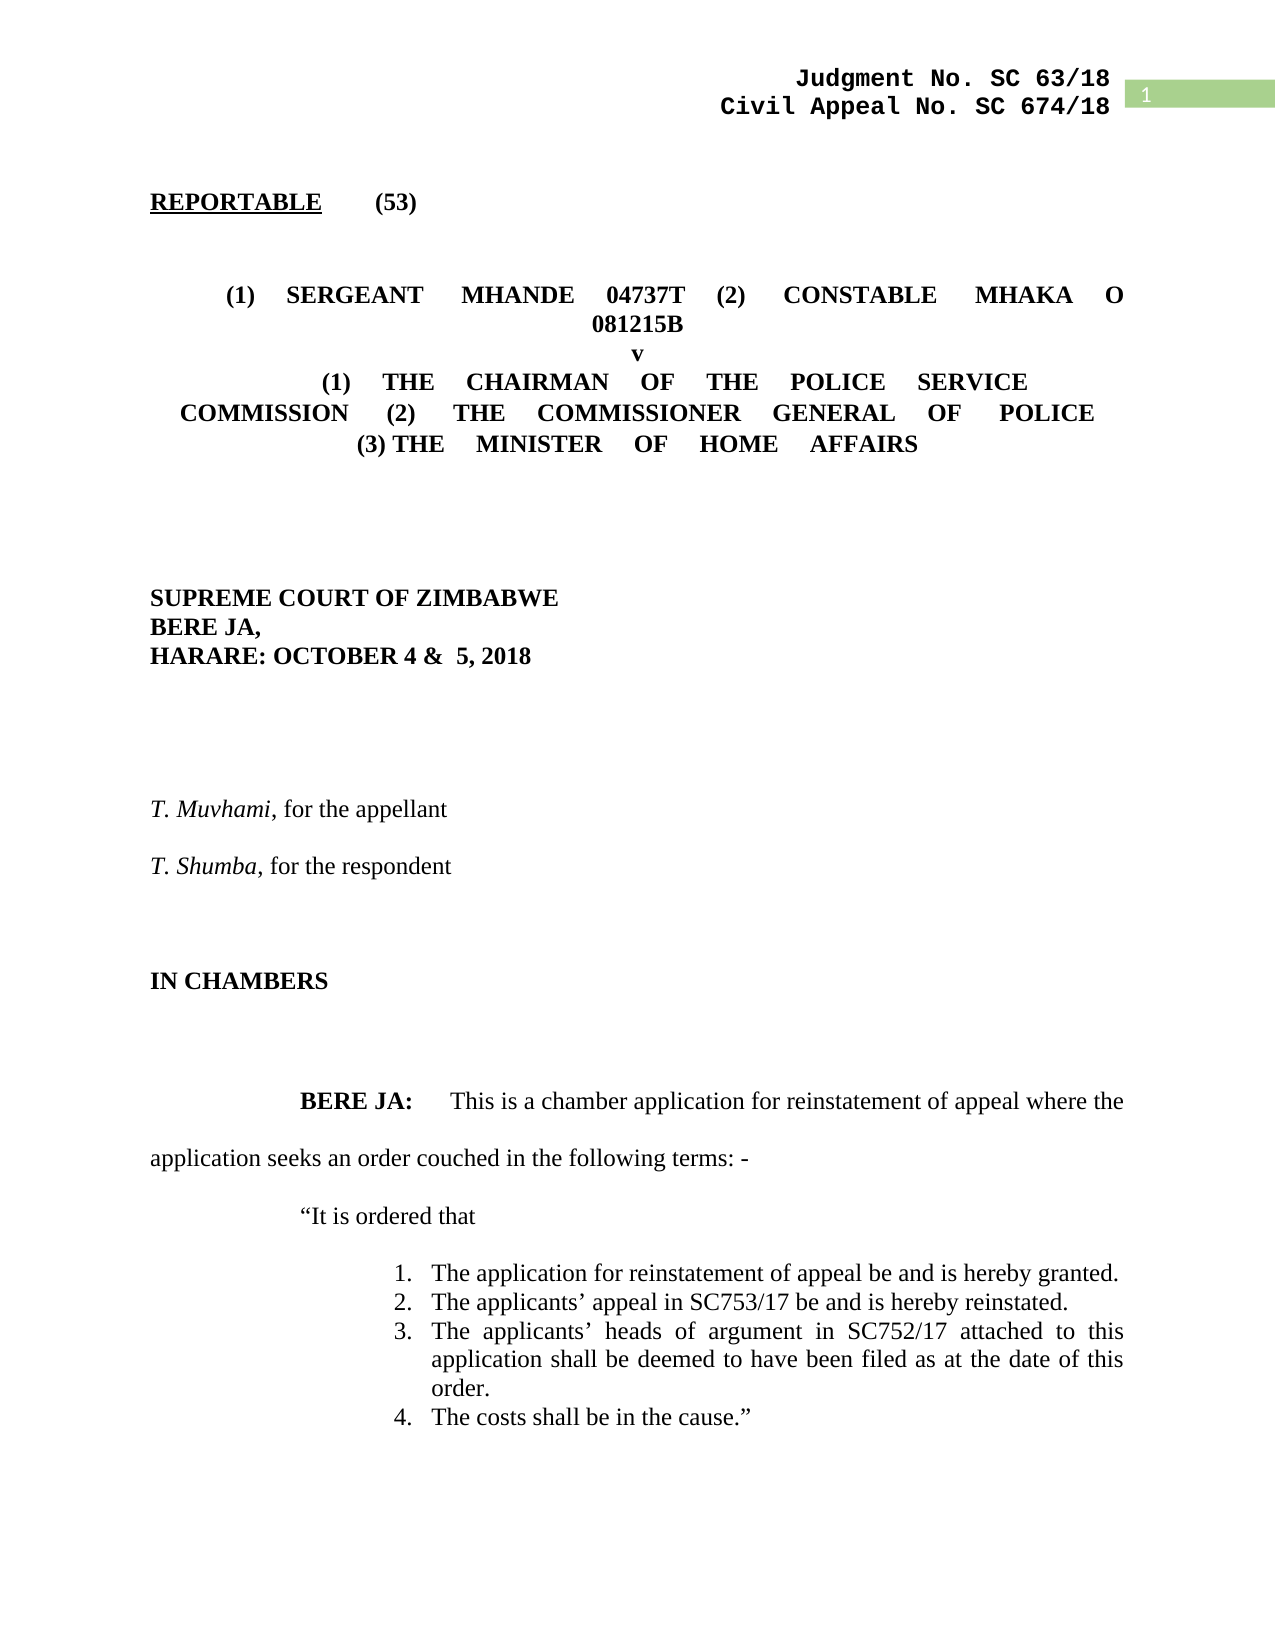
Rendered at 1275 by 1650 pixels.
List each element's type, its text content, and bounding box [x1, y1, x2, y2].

text HARARE: OCTOBER 4 & 5, 2018 [150, 641, 1125, 669]
list The applicants’ appeal in SC753/17 be and is hereby reinstated. [394, 1287, 1125, 1316]
text SUPREME COURT OF ZIMBABWE [150, 583, 1125, 612]
text (1) THE CHAIRMAN OF THE POLICE SERVICE COMMISSION (2) THE COMMISSIONER GENERAL OF POLICE (3) THE MINISTER OF HOME AFFAIRS [150, 367, 1125, 458]
list The application for reinstatement of appeal be and is hereby granted. [394, 1258, 1125, 1287]
text T. Muvhami, for the appellant [150, 794, 1125, 822]
text BERE JA: This is a chamber application for reinstatement of appeal where the application seeks an order couched in the following terms: - [150, 1086, 1125, 1172]
list The applicants’ heads of argument in SC752/17 attached to this application shall be deemed to have been filed as at the date of this order. [394, 1316, 1125, 1402]
text v [150, 338, 1125, 367]
text BERE JA, [150, 612, 1125, 641]
text “It is ordered that [225, 1201, 1125, 1229]
text IN CHAMBERS [150, 966, 1125, 995]
list The costs shall be in the cause.” [394, 1402, 1125, 1431]
text REPORTABLE (53) [150, 187, 1125, 216]
text T. Shumba, for the respondent [150, 851, 1125, 880]
text (1) SERGEANT MHANDE 04737T (2) CONSTABLE MHAKA O 081215B [150, 281, 1125, 338]
